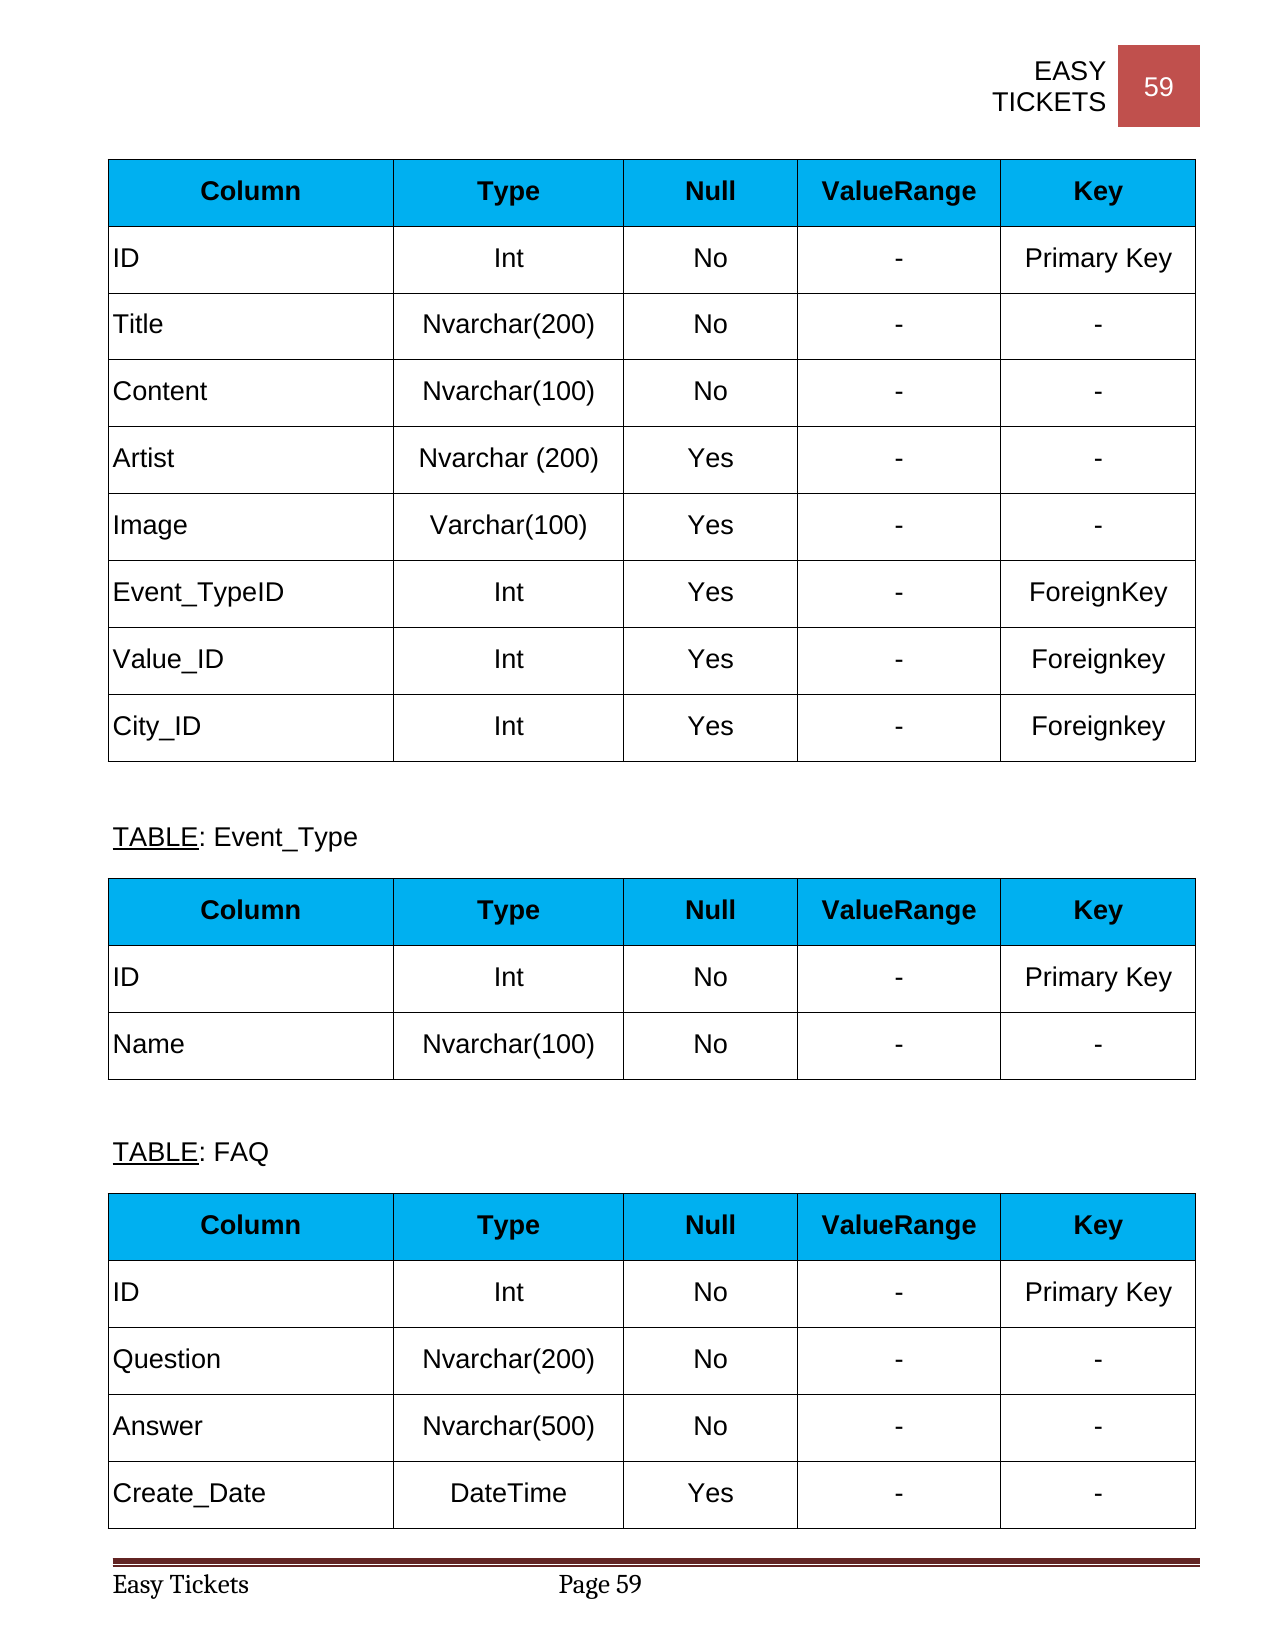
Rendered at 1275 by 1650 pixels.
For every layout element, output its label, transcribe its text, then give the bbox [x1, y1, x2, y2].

table_cell - [798, 628, 1000, 694]
table_cell - [1001, 1013, 1195, 1078]
table_cell No [624, 294, 797, 359]
table_cell Answer [109, 1395, 393, 1461]
table_cell Create_Date [109, 1462, 393, 1527]
table_header Type [394, 1194, 623, 1260]
table_cell - [1001, 1395, 1195, 1461]
table_header Key [1001, 160, 1195, 226]
table_header Key [1001, 1194, 1195, 1260]
table_cell No [624, 946, 797, 1012]
table_cell - [798, 1261, 1000, 1327]
table_cell - [798, 1013, 1000, 1078]
table_cell Value_ID [109, 628, 393, 694]
table_cell Int [394, 1261, 623, 1327]
table_header Null [624, 160, 797, 226]
table_cell DateTime [394, 1462, 623, 1527]
table_cell Int [394, 628, 623, 694]
table_cell Primary Key [1001, 1261, 1195, 1327]
table_cell No [624, 227, 797, 292]
table_cell Nvarchar(500) [394, 1395, 623, 1461]
table_cell Foreignkey [1001, 695, 1195, 761]
table_header Null [624, 879, 797, 945]
table_cell Event_TypeID [109, 561, 393, 627]
table_header Null [624, 1194, 797, 1260]
table_cell - [1001, 360, 1195, 426]
table_cell - [1001, 1462, 1195, 1527]
table_cell Content [109, 360, 393, 426]
table_cell Yes [624, 628, 797, 694]
table_cell Yes [624, 427, 797, 493]
table_cell Nvarchar(200) [394, 294, 623, 359]
table_cell ID [109, 946, 393, 1012]
table_cell Yes [624, 561, 797, 627]
table_cell - [798, 294, 1000, 359]
table_cell Nvarchar(100) [394, 1013, 623, 1078]
table_header Type [394, 879, 623, 945]
table_cell - [798, 227, 1000, 292]
table_header Column [109, 1194, 393, 1260]
table_cell No [624, 1013, 797, 1078]
table_cell ForeignKey [1001, 561, 1195, 627]
table_cell - [798, 427, 1000, 493]
table_cell - [1001, 294, 1195, 359]
table_cell Yes [624, 695, 797, 761]
table_cell No [624, 1328, 797, 1394]
table_cell ID [109, 227, 393, 292]
table_cell Int [394, 227, 623, 292]
table_cell Int [394, 695, 623, 761]
table_cell - [798, 494, 1000, 560]
table_header ValueRange [798, 160, 1000, 226]
table_header Column [109, 879, 393, 945]
table_cell No [624, 1261, 797, 1327]
table_cell Name [109, 1013, 393, 1078]
text TABLE: Event_Type [112, 821, 1200, 852]
table_cell Primary Key [1001, 946, 1195, 1012]
table_cell - [798, 360, 1000, 426]
table_cell Image [109, 494, 393, 560]
table_cell Nvarchar (200) [394, 427, 623, 493]
table_cell - [1001, 1328, 1195, 1394]
table_cell Artist [109, 427, 393, 493]
table_header Key [1001, 879, 1195, 945]
table_cell - [798, 695, 1000, 761]
table_cell Nvarchar(200) [394, 1328, 623, 1394]
table_cell Int [394, 946, 623, 1012]
table_cell Nvarchar(100) [394, 360, 623, 426]
table_cell Title [109, 294, 393, 359]
table_cell Foreignkey [1001, 628, 1195, 694]
table_cell Int [394, 561, 623, 627]
table_cell No [624, 360, 797, 426]
table_cell Primary Key [1001, 227, 1195, 292]
table_cell - [798, 1328, 1000, 1394]
table_header Column [109, 160, 393, 226]
table_header ValueRange [798, 1194, 1000, 1260]
table_cell Yes [624, 1462, 797, 1527]
table_cell City_ID [109, 695, 393, 761]
table_cell Yes [624, 494, 797, 560]
table_cell ID [109, 1261, 393, 1327]
table_cell - [798, 946, 1000, 1012]
table_cell - [798, 1395, 1000, 1461]
table_cell Question [109, 1328, 393, 1394]
table_cell No [624, 1395, 797, 1461]
table_cell - [1001, 427, 1195, 493]
table_cell Varchar(100) [394, 494, 623, 560]
table_header ValueRange [798, 879, 1000, 945]
table_header Type [394, 160, 623, 226]
table_cell - [1001, 494, 1195, 560]
table_cell - [798, 1462, 1000, 1527]
text TABLE: FAQ [112, 1136, 1200, 1167]
table_cell - [798, 561, 1000, 627]
